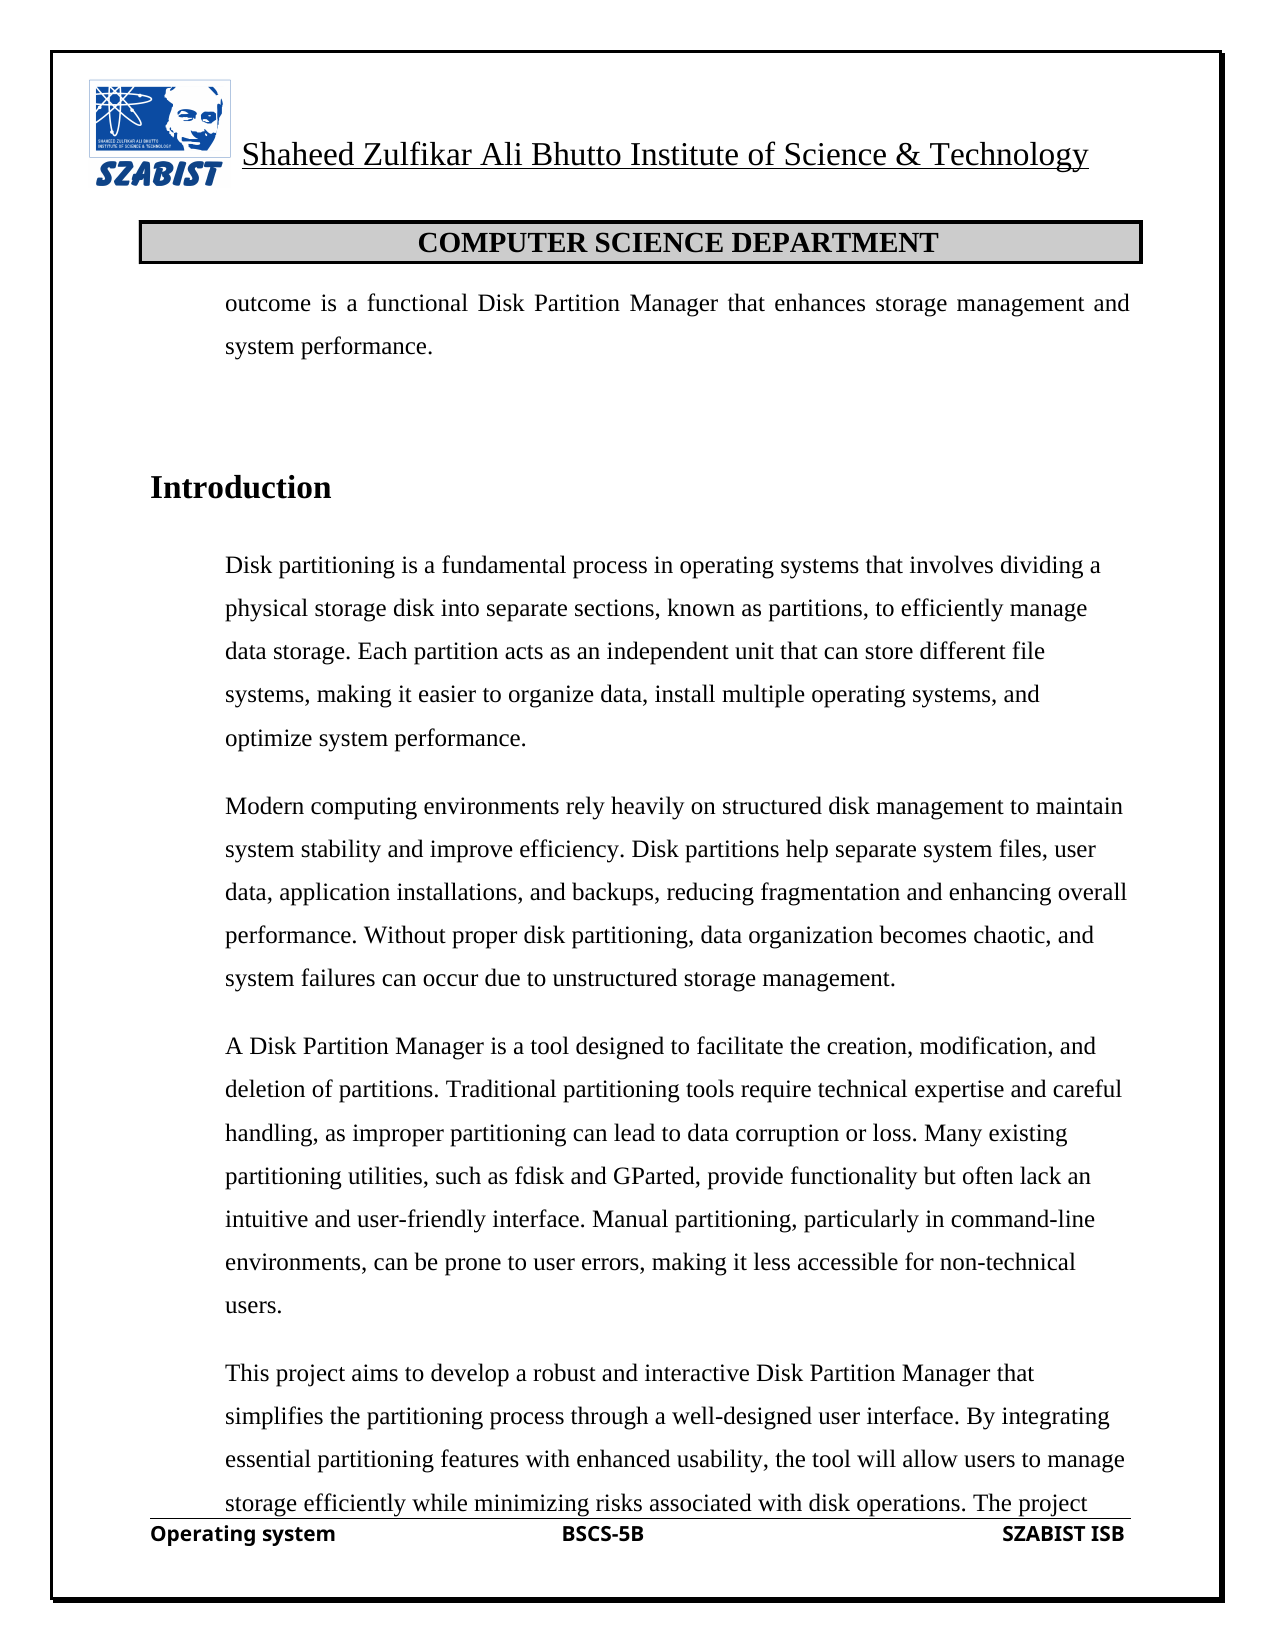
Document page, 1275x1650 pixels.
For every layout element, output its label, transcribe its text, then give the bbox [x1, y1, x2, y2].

picture [87, 78, 232, 188]
text Introduction [150, 468, 1131, 506]
text Disk partitioning is a fundamental process in operating systems that involves dividing a physical storage disk into separate sections, known as partitions, to efficiently manage data storage. Each partition acts as an independent unit that can store different file systems, making it easier to organize data, install multiple operating systems, and optimize system performance. [225, 550, 1131, 751]
text A Disk Partition Manager is a tool designed to facilitate the creation, modification, and deletion of partitions. Traditional partitioning tools require technical expertise and careful handling, as improper partitioning can lead to data corruption or loss. Many existing partitioning utilities, such as fdisk and GParted, provide functionality but often lack an intuitive and user-friendly interface. Manual partitioning, particularly in command-line environments, can be prone to user errors, making it less accessible for non-technical users. [225, 1031, 1131, 1319]
text Modern computing environments rely heavily on structured disk management to maintain system stability and improve efficiency. Disk partitions help separate system files, user data, application installations, and backups, reducing fragmentation and enhancing overall performance. Without proper disk partitioning, data organization becomes chaotic, and system failures can occur due to unstructured storage management. [225, 791, 1131, 992]
